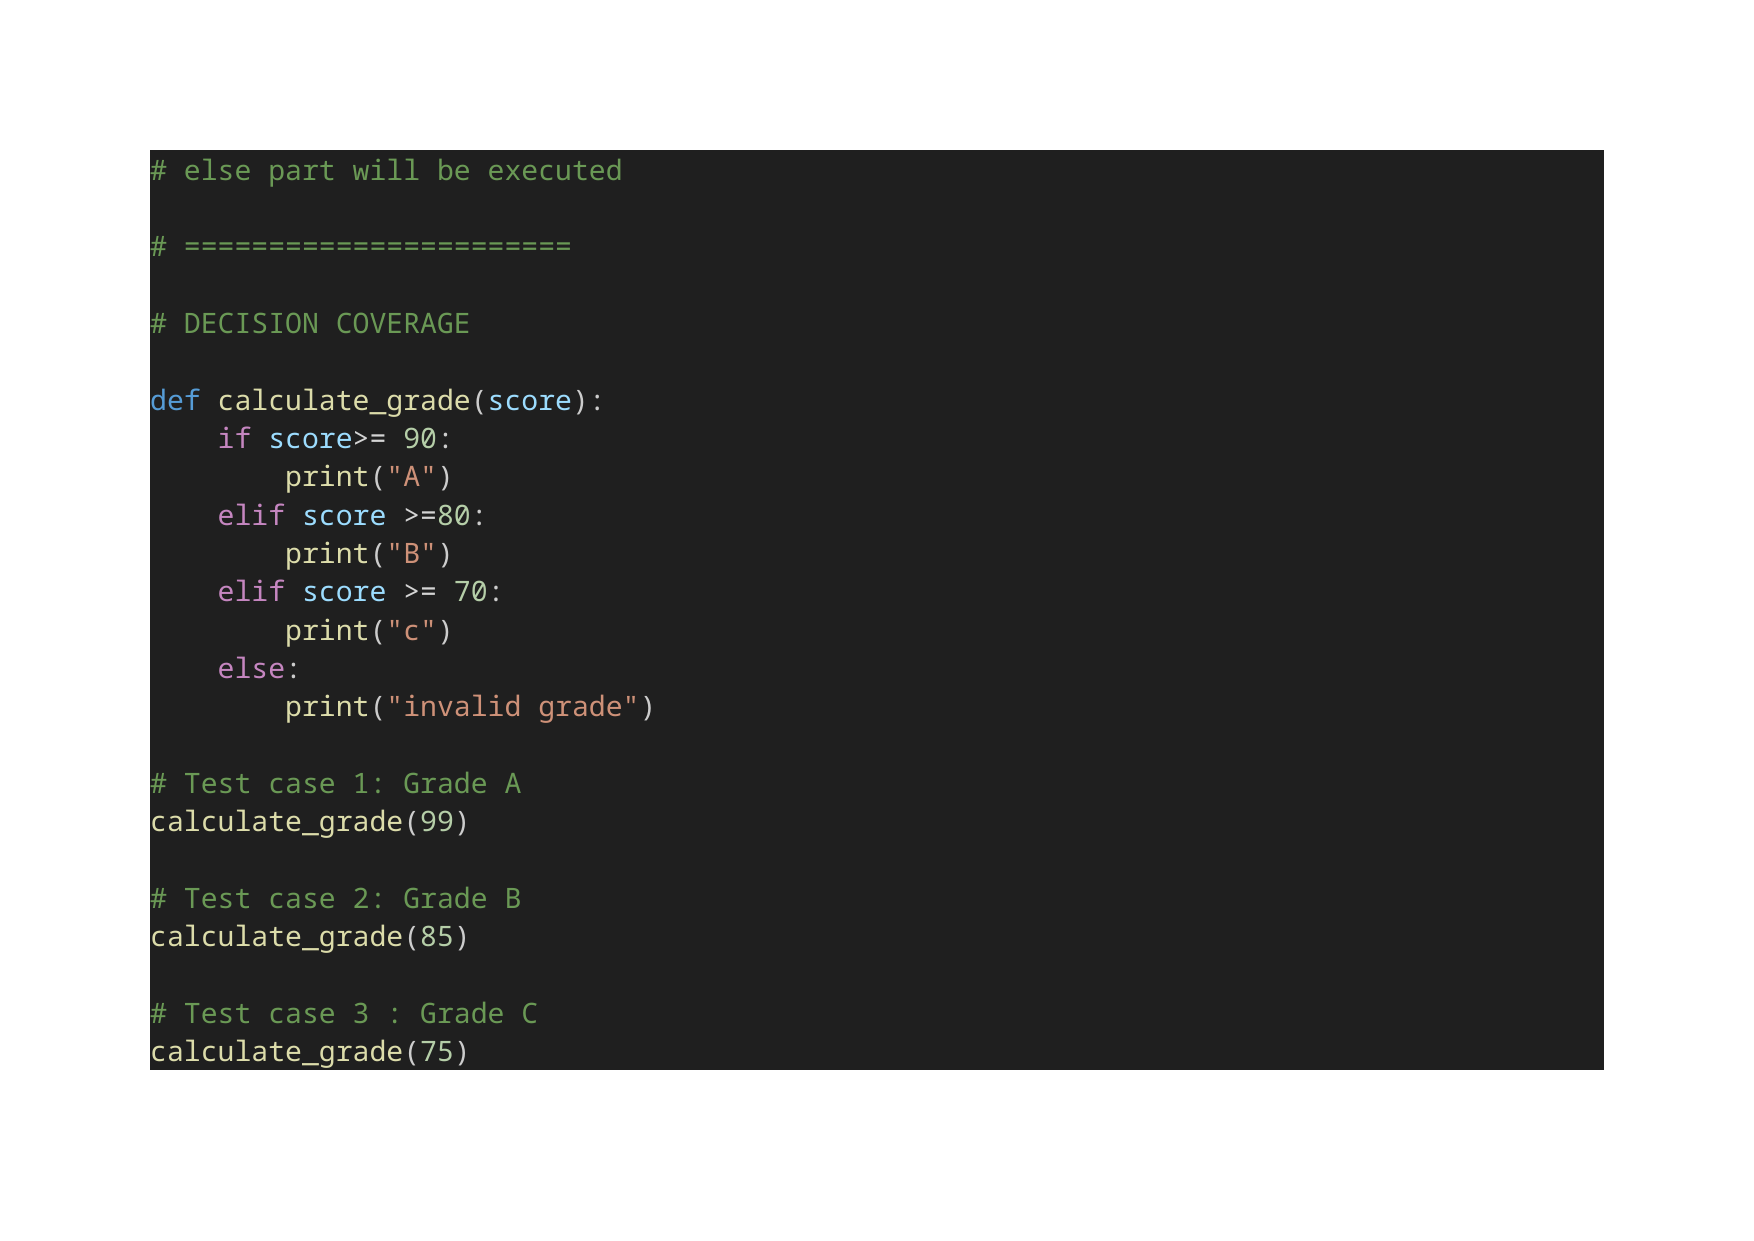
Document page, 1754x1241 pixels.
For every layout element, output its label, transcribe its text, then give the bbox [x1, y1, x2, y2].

text calculate_grade(85) [150, 917, 1604, 955]
text def calculate_grade(score): [150, 380, 1604, 418]
text print("A") [150, 457, 1604, 495]
text # Test case 2: Grade B [150, 878, 1604, 917]
text else: [150, 648, 1604, 687]
text print("c") [150, 610, 1604, 648]
text calculate_grade(99) [150, 802, 1604, 840]
text if score>= 90: [150, 418, 1604, 457]
text elif score >=80: [150, 495, 1604, 533]
text print("invalid grade") [150, 687, 1604, 725]
text # ======================= [150, 227, 1604, 265]
text # Test case 3 : Grade C [150, 993, 1604, 1032]
text # DECISION COVERAGE [150, 303, 1604, 342]
text print("B") [150, 533, 1604, 572]
text # else part will be executed [150, 150, 1604, 188]
text # Test case 1: Grade A [150, 763, 1604, 802]
text calculate_grade(75) [150, 1032, 1604, 1070]
text elif score >= 70: [150, 572, 1604, 610]
